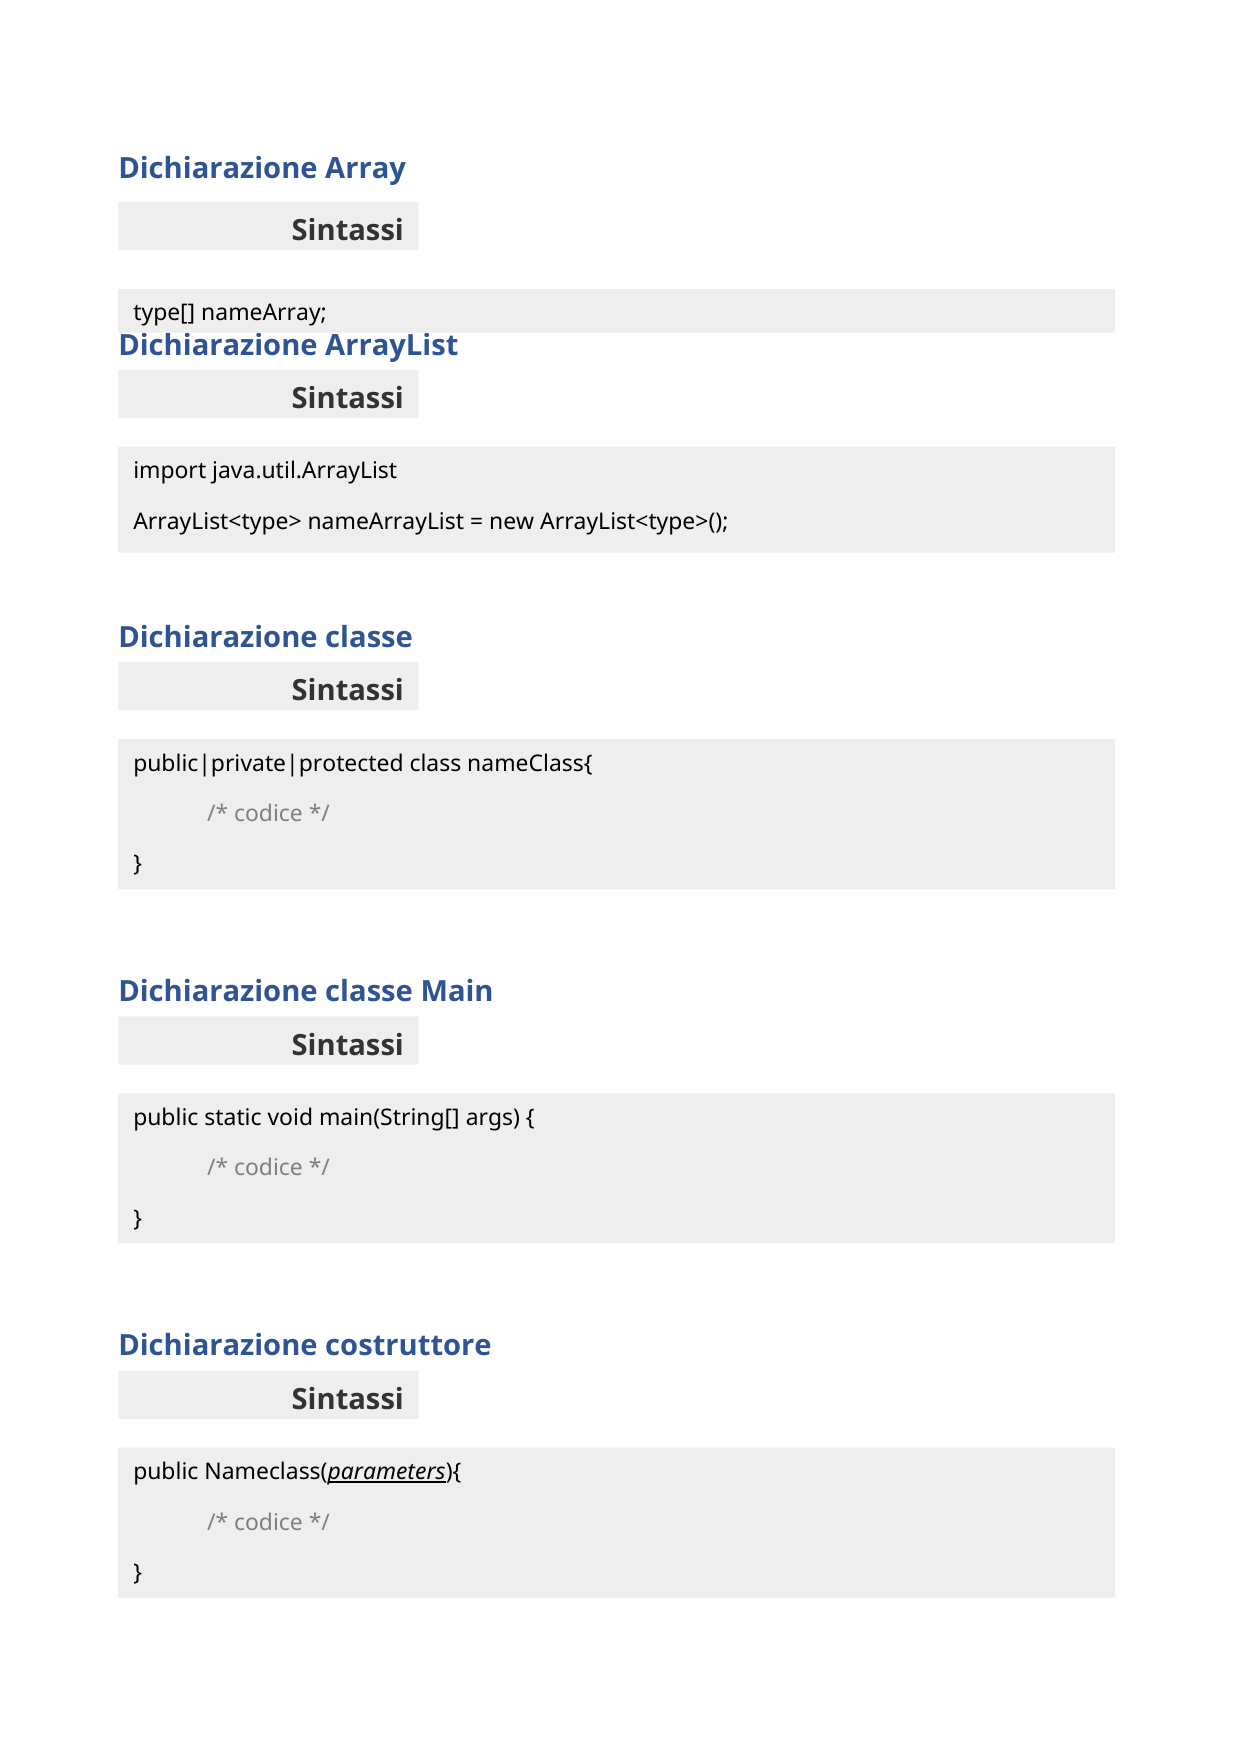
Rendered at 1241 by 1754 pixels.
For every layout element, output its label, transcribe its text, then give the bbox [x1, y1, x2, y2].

subtitle Dichiarazione classe Main [118, 970, 1122, 1010]
subtitle Dichiarazione Array [118, 148, 1122, 187]
subtitle Dichiarazione classe [118, 616, 1122, 656]
subtitle Dichiarazione costruttore [118, 1325, 1122, 1364]
subtitle Dichiarazione ArrayList [118, 324, 1122, 364]
